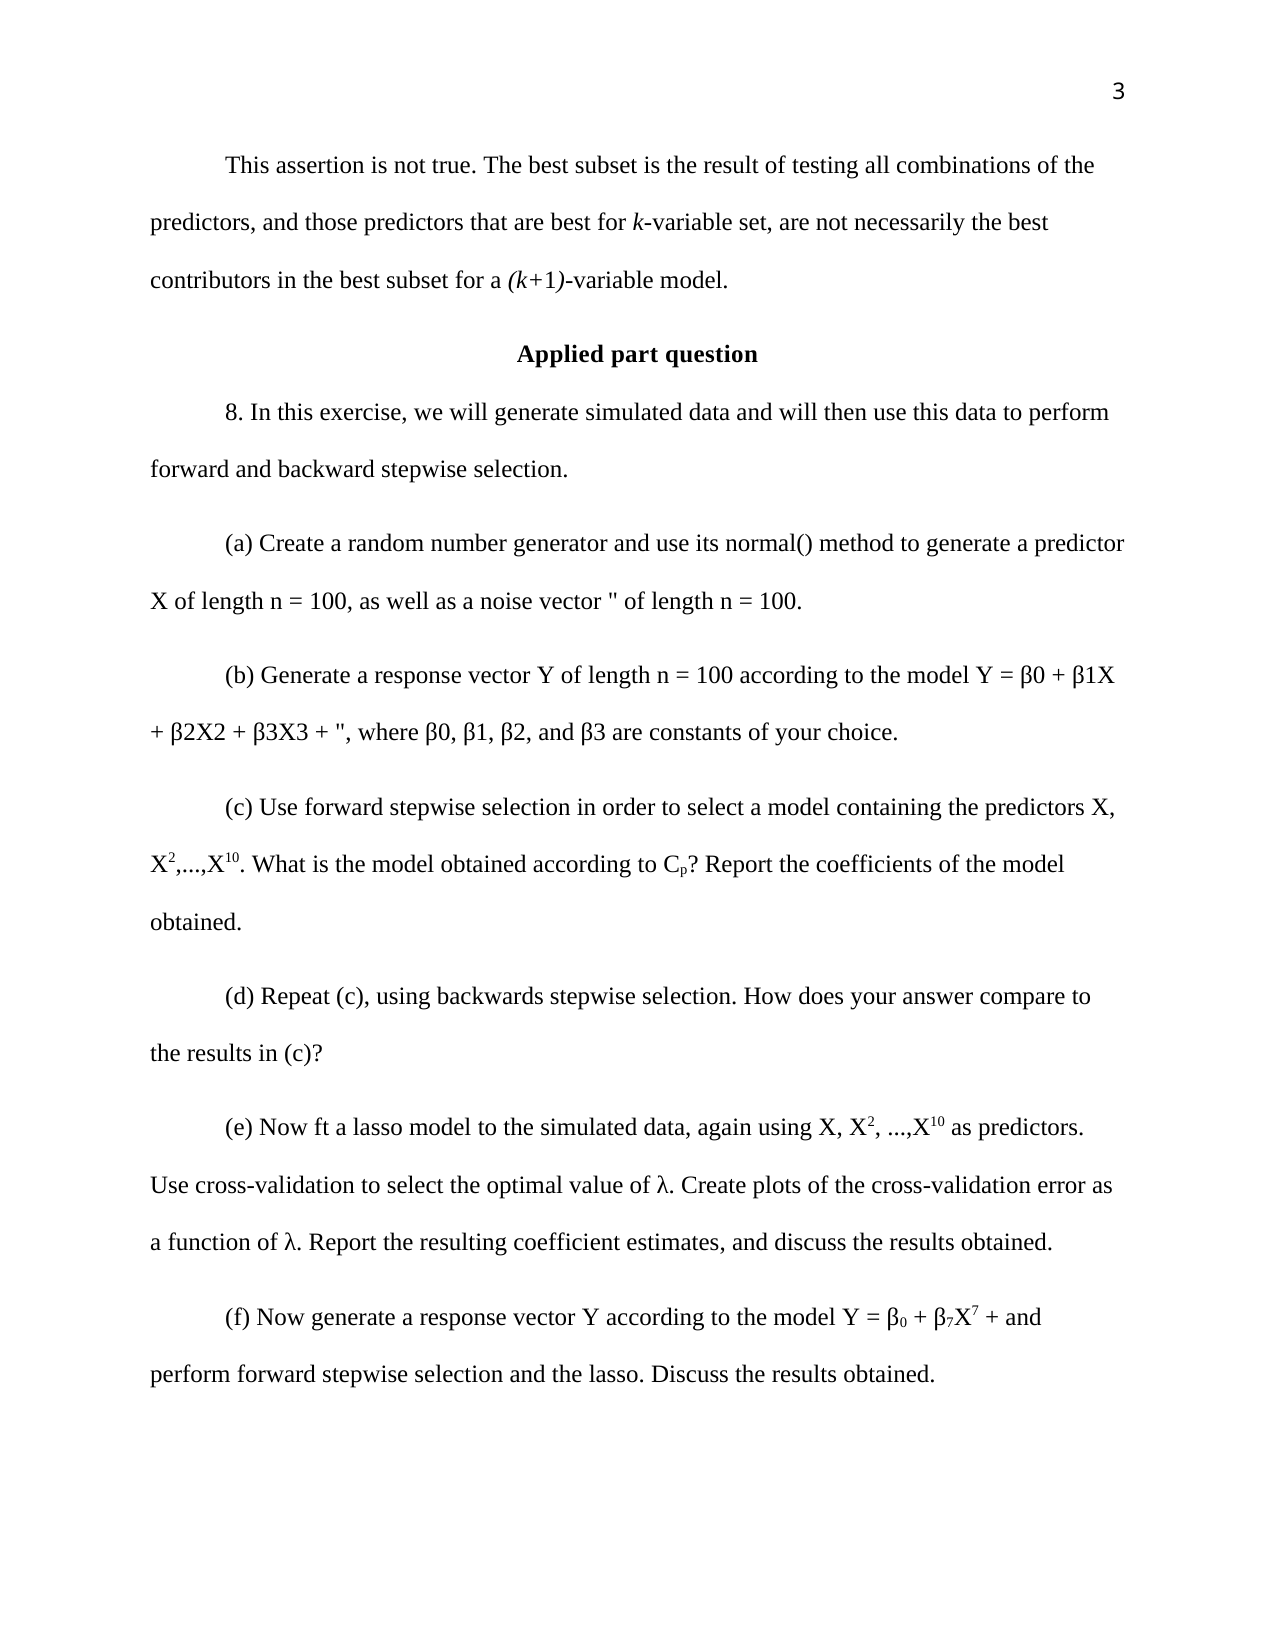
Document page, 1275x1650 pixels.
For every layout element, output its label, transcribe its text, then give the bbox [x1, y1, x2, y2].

subtitle Applied part question [150, 339, 1125, 368]
text This assertion is not true. The best subset is the result of testing all combinations of the predictors, and those predictors that are best for k-variable set, are not necessarily the best contributors in the best subset for a (k+1)-variable model. [150, 150, 1125, 294]
text 8. In this exercise, we will generate simulated data and will then use this data to perform forward and backward stepwise selection. [150, 397, 1125, 483]
text (a) Create a random number generator and use its normal() method to generate a predictor X of length n = 100, as well as a noise vector " of length n = 100. [150, 528, 1125, 614]
text (f) Now generate a response vector Y according to the model Y = β0 + β7X7 + and perform forward stepwise selection and the lasso. Discuss the results obtained. [150, 1302, 1125, 1388]
text (d) Repeat (c), using backwards stepwise selection. How does your answer compare to the results in (c)? [150, 981, 1125, 1067]
text (e) Now ft a lasso model to the simulated data, again using X, X2, ...,X10 as predictors. Use cross-validation to select the optimal value of λ. Create plots of the cross-validation error as a function of λ. Report the resulting coefficient estimates, and discuss the results obtained. [150, 1112, 1125, 1256]
text (b) Generate a response vector Y of length n = 100 according to the model Y = β0 + β1X + β2X2 + β3X3 + ", where β0, β1, β2, and β3 are constants of your choice. [150, 660, 1125, 746]
text (c) Use forward stepwise selection in order to select a model containing the predictors X, X2,...,X10. What is the model obtained according to Cp? Report the coefficients of the model obtained. [150, 792, 1125, 935]
